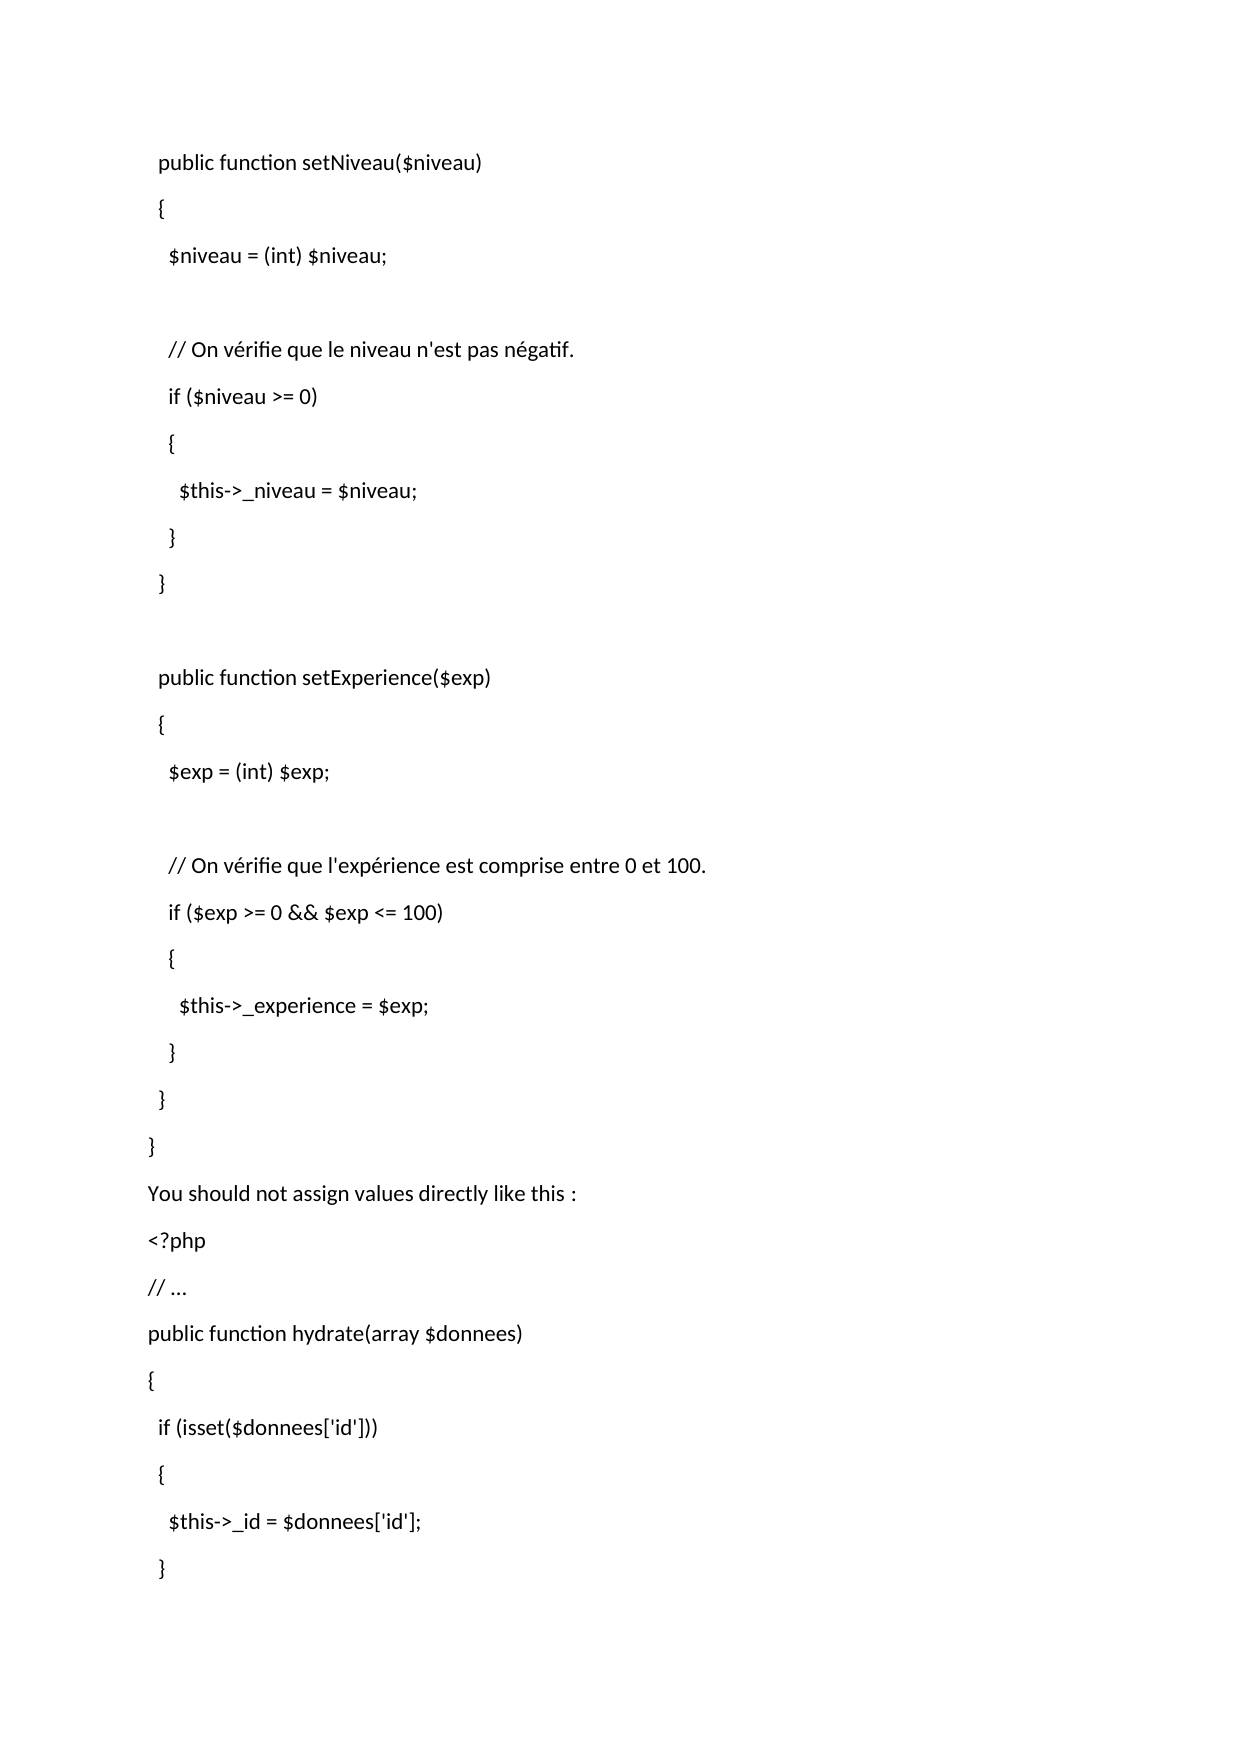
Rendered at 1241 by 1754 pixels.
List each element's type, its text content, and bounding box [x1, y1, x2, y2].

text if ($niveau >= 0) [148, 382, 1093, 410]
text $exp = (int) $exp; [148, 757, 1093, 785]
text { [148, 429, 1093, 457]
text // On vérifie que l'expérience est comprise entre 0 et 100. [148, 851, 1093, 879]
text public function hydrate(array $donnees) [148, 1319, 1093, 1347]
text if ($exp >= 0 && $exp <= 100) [148, 898, 1093, 926]
text } [148, 569, 1093, 597]
text public function setNiveau($niveau) [148, 148, 1093, 176]
text { [148, 710, 1093, 738]
text } [148, 523, 1093, 551]
text <?php [148, 1226, 1093, 1254]
text } [148, 1038, 1093, 1066]
text You should not assign values directly like this : [148, 1179, 1093, 1207]
text } [148, 1554, 1093, 1582]
text { [148, 194, 1093, 222]
text { [148, 1460, 1093, 1488]
text $this->_niveau = $niveau; [148, 476, 1093, 504]
text // On vérifie que le niveau n'est pas négatif. [148, 335, 1093, 363]
text $this->_experience = $exp; [148, 991, 1093, 1019]
text public function setExperience($exp) [148, 663, 1093, 691]
text $niveau = (int) $niveau; [148, 241, 1093, 269]
text $this->_id = $donnees['id']; [148, 1507, 1093, 1535]
text // … [148, 1273, 1093, 1301]
text { [148, 1366, 1093, 1394]
text } [148, 1132, 1093, 1160]
text if (isset($donnees['id'])) [148, 1413, 1093, 1441]
text } [148, 1085, 1093, 1113]
text { [148, 944, 1093, 972]
